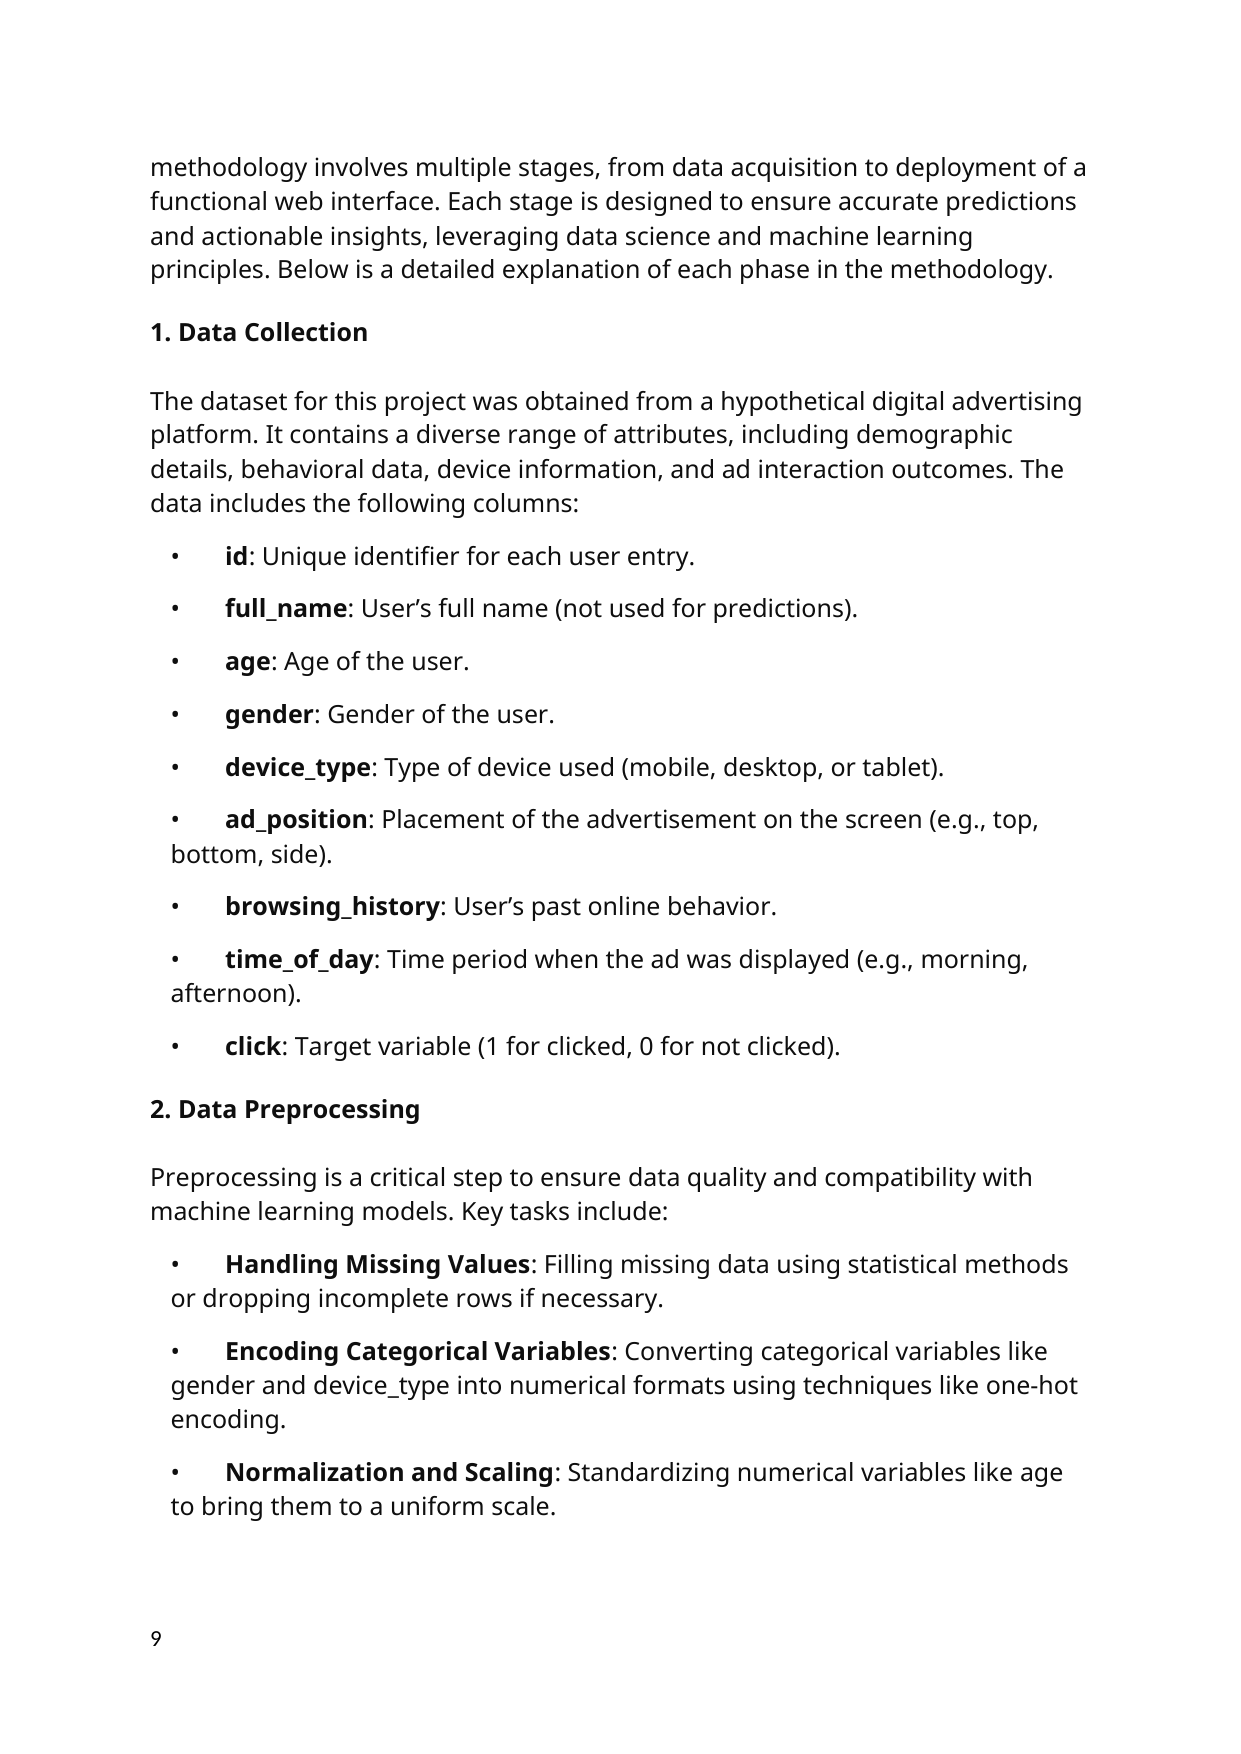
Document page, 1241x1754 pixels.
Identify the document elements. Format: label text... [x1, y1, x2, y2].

text • Normalization and Scaling: Standardizing numerical variables like age to bring them to a uniform scale. [150, 1454, 1090, 1522]
text • Handling Missing Values: Filling missing data using statistical methods or dropping incomplete rows if necessary. [150, 1247, 1090, 1315]
text • gender: Gender of the user. [150, 697, 1090, 731]
text • ad_position: Placement of the advertisement on the screen (e.g., top, bottom, side). [150, 802, 1090, 870]
text • Encoding Categorical Variables: Converting categorical variables like gender and device_type into numerical formats using techniques like one-hot encoding. [150, 1333, 1090, 1436]
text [150, 150, 1090, 286]
text • browsing_history: User’s past online behavior. [150, 889, 1090, 923]
text • id: Unique identifier for each user entry. [150, 538, 1090, 572]
text The dataset for this project was obtained from a hypothetical digital advertising platform. It contains a diverse range of attributes, including demographic details, behavioral data, device information, and ad interaction outcomes. The data includes the following columns: [150, 383, 1090, 519]
text • full_name: User’s full name (not used for predictions). [150, 591, 1090, 625]
text • age: Age of the user. [150, 644, 1090, 678]
text • time_of_day: Time period when the ad was displayed (e.g., morning, afternoon). [150, 942, 1090, 1010]
text • click: Target variable (1 for clicked, 0 for not clicked). [150, 1029, 1090, 1063]
text Preprocessing is a critical step to ensure data quality and compatibility with machine learning models. Key tasks include: [150, 1160, 1090, 1228]
text 2. Data Preprocessing [150, 1092, 1090, 1126]
text 1. Data Collection [150, 315, 1090, 349]
text • device_type: Type of device used (mobile, desktop, or tablet). [150, 749, 1090, 783]
